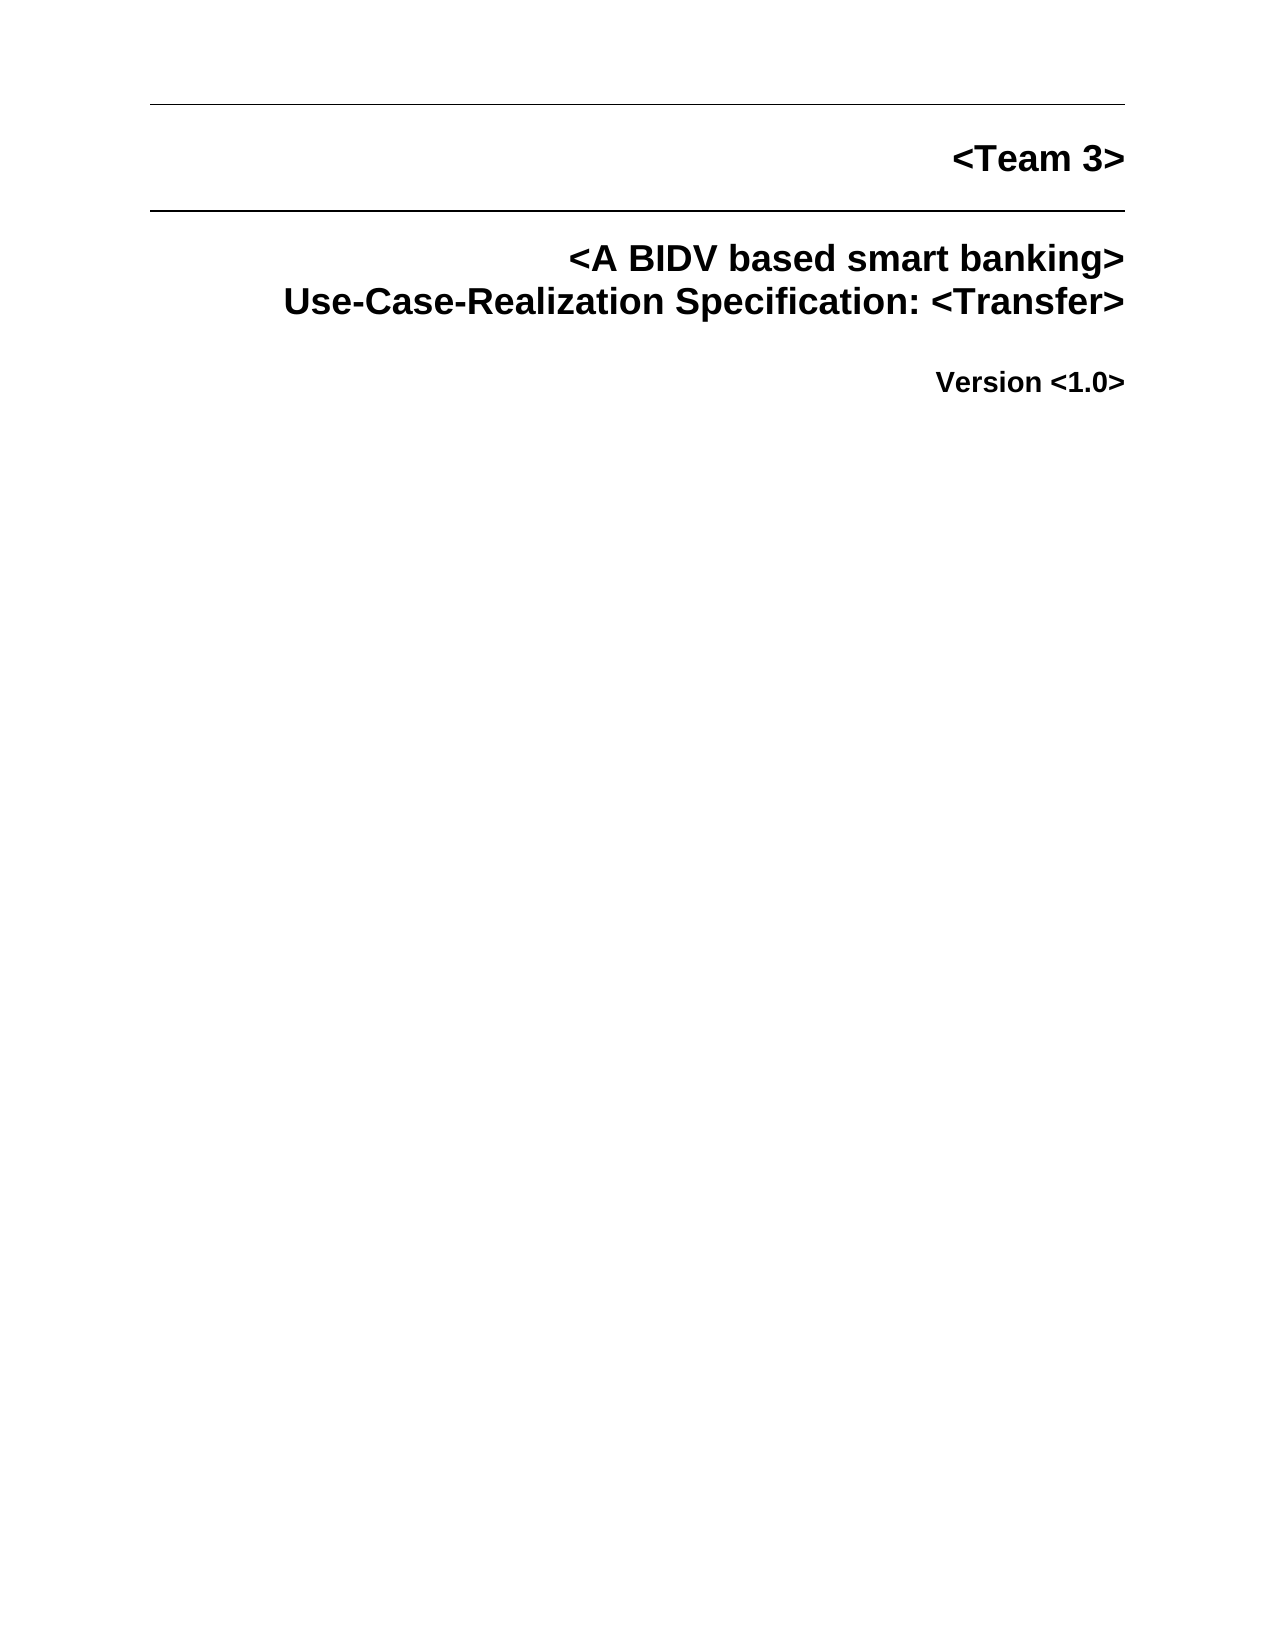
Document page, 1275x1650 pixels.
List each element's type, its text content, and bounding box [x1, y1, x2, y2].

title Use-Case-Realization Specification: <Transfer> [150, 279, 1125, 322]
title Version <1.0> [150, 365, 1125, 399]
title <A BIDV based smart banking> [150, 236, 1125, 279]
